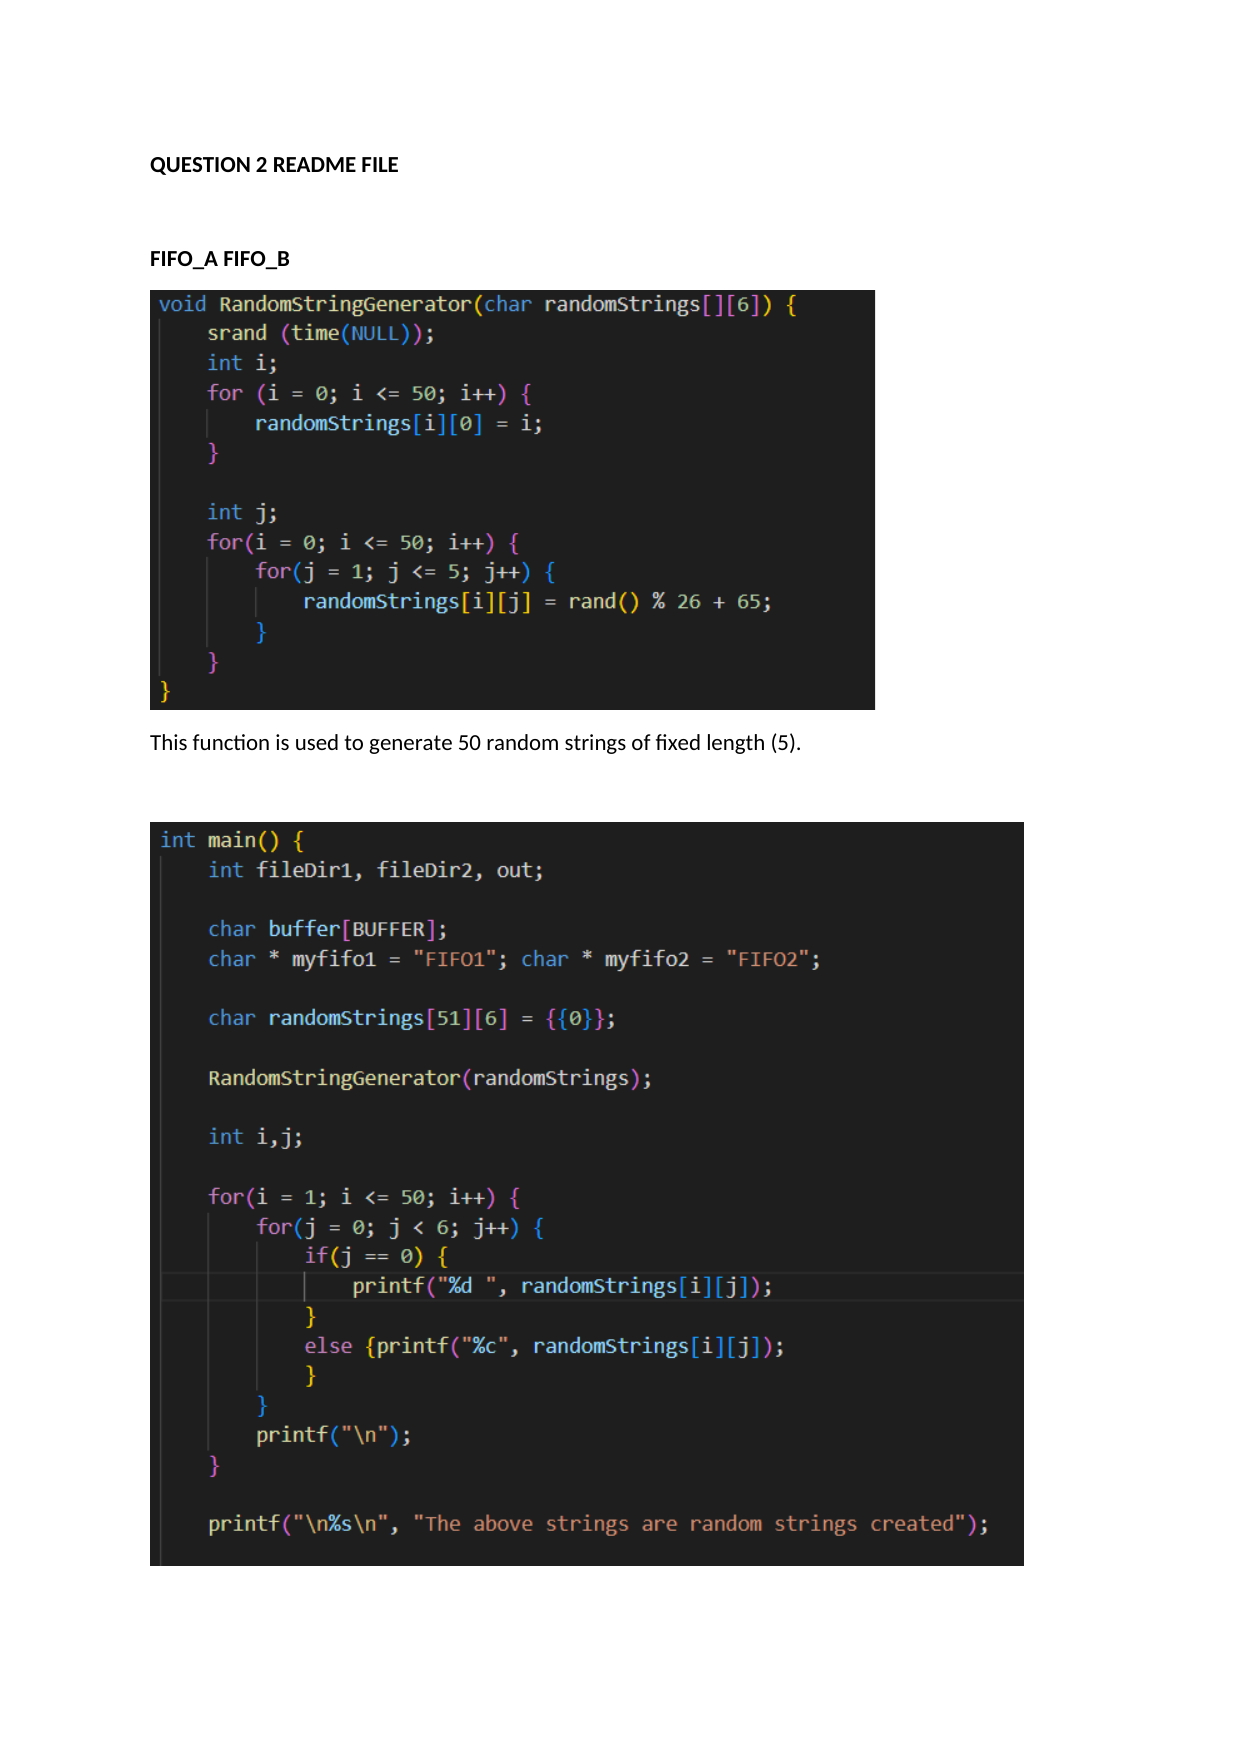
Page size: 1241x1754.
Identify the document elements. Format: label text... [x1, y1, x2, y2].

text This function is used to generate 50 random strings of fixed length (5). [150, 728, 1090, 756]
picture [150, 822, 1024, 1566]
picture [150, 290, 876, 710]
text FIFO_A FIFO_B [150, 244, 1090, 272]
text QUESTION 2 README FILE [150, 150, 1090, 178]
